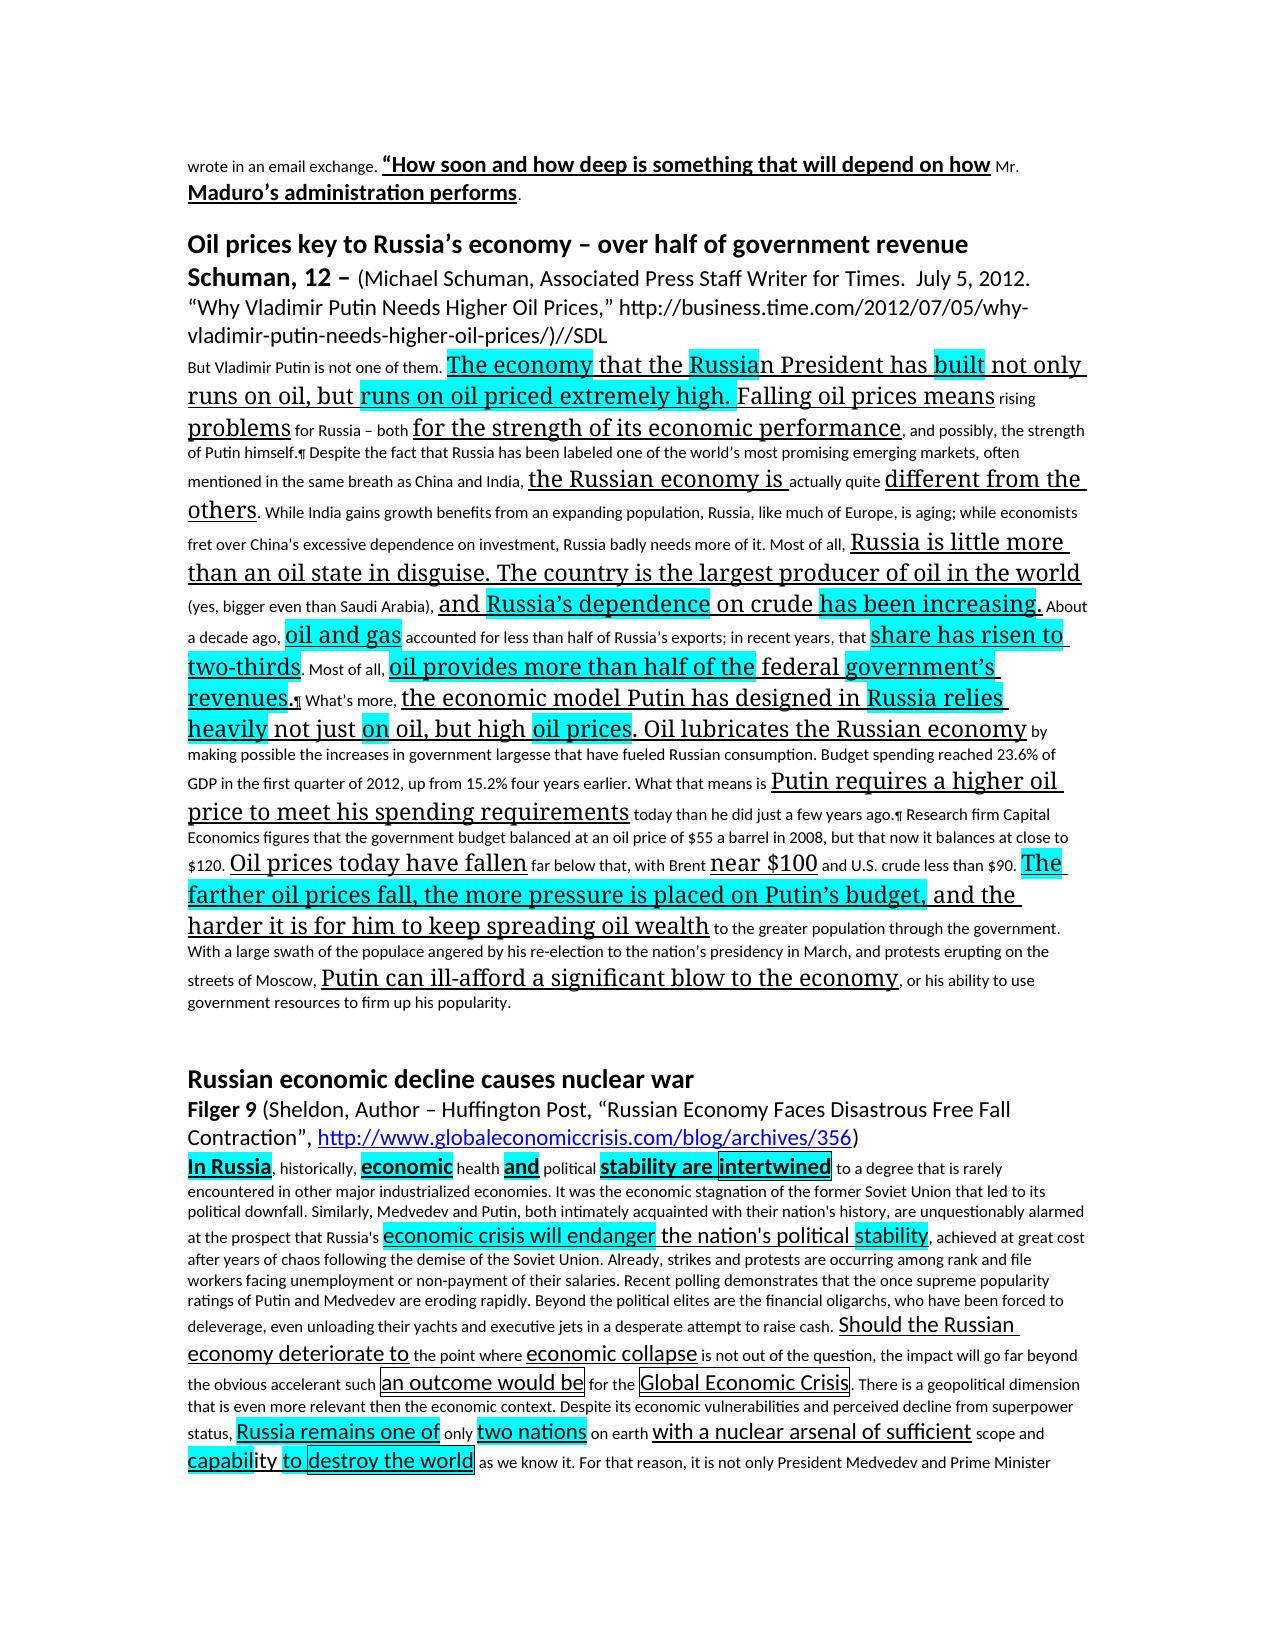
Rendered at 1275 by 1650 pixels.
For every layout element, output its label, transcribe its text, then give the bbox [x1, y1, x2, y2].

subtitle Oil prices key to Russia’s economy – over half of government revenue [187, 227, 1087, 260]
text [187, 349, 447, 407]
text Filger 9 (Sheldon, Author – Huffington Post, “Russian Economy Faces Disastrous Free Fall Contraction”, http://www.globaleconomiccrisis.com/blog/archives/356) [187, 1095, 1087, 1151]
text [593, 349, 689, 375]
text Schuman, 12 – (Michael Schuman, Associated Press Staff Writer for Times. July 5, 2012. “Why Vladimir Putin Needs Higher Oil Prices,” http://business.time.com/2012/07/05/why-vladimir-putin-needs-higher-oil-prices/)//SDL [187, 260, 1087, 349]
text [187, 150, 1087, 206]
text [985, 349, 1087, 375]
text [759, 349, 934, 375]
text But Vladimir Putin is not one of them. The economy that the Russian President has built not only runs on oil, but runs on oil priced extremely high. Falling oil prices means rising problems for Russia – both for the strength of its economic performance, and possibly, the strength of Putin himself.¶ Despite the fact that Russia has been labeled one of the world’s most promising emerging markets, often mentioned in the same breath as China and India, the Russian economy is actually quite different from the others. While India gains growth benefits from an expanding population, Russia, like much of Europe, is aging; while economists fret over China’s excessive dependence on investment, Russia badly needs more of it. Most of all, Russia is little more than an oil state in disguise. The country is the largest producer of oil in the world (yes, bigger even than Saudi Arabia), and Russia’s dependence on crude has been increasing. About a decade ago, oil and gas accounted for less than half of Russia’s exports; in recent years, that share has risen to two-thirds. Most of all, oil provides more than half of the federal government’s revenues.¶ What’s more, the economic model Putin has designed in Russia relies heavily not just on oil, but high oil prices. Oil lubricates the Russian economy by making possible the increases in government largesse that have fueled Russian consumption. Budget spending reached 23.6% of GDP in the first quarter of 2012, up from 15.2% four years earlier. What that means is Putin requires a higher oil price to meet his spending requirements today than he did just a few years ago.¶ Research firm Capital Economics figures that the government budget balanced at an oil price of $55 a barrel in 2008, but that now it balances at close to $120. Oil prices today have fallen far below that, with Brent near $100 and U.S. crude less than $90. The farther oil prices fall, the more pressure is placed on Putin’s budget, and the harder it is for him to keep spreading oil wealth to the greater population through the government. With a large swath of the populace angered by his re-election to the nation’s presidency in March, and protests erupting on the streets of Moscow, Putin can ill-afford a significant blow to the economy, or his ability to use government resources to firm up his popularity. [187, 377, 1087, 1013]
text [187, 1151, 1087, 1475]
subtitle Russian economic decline causes nuclear war [187, 1062, 1087, 1095]
